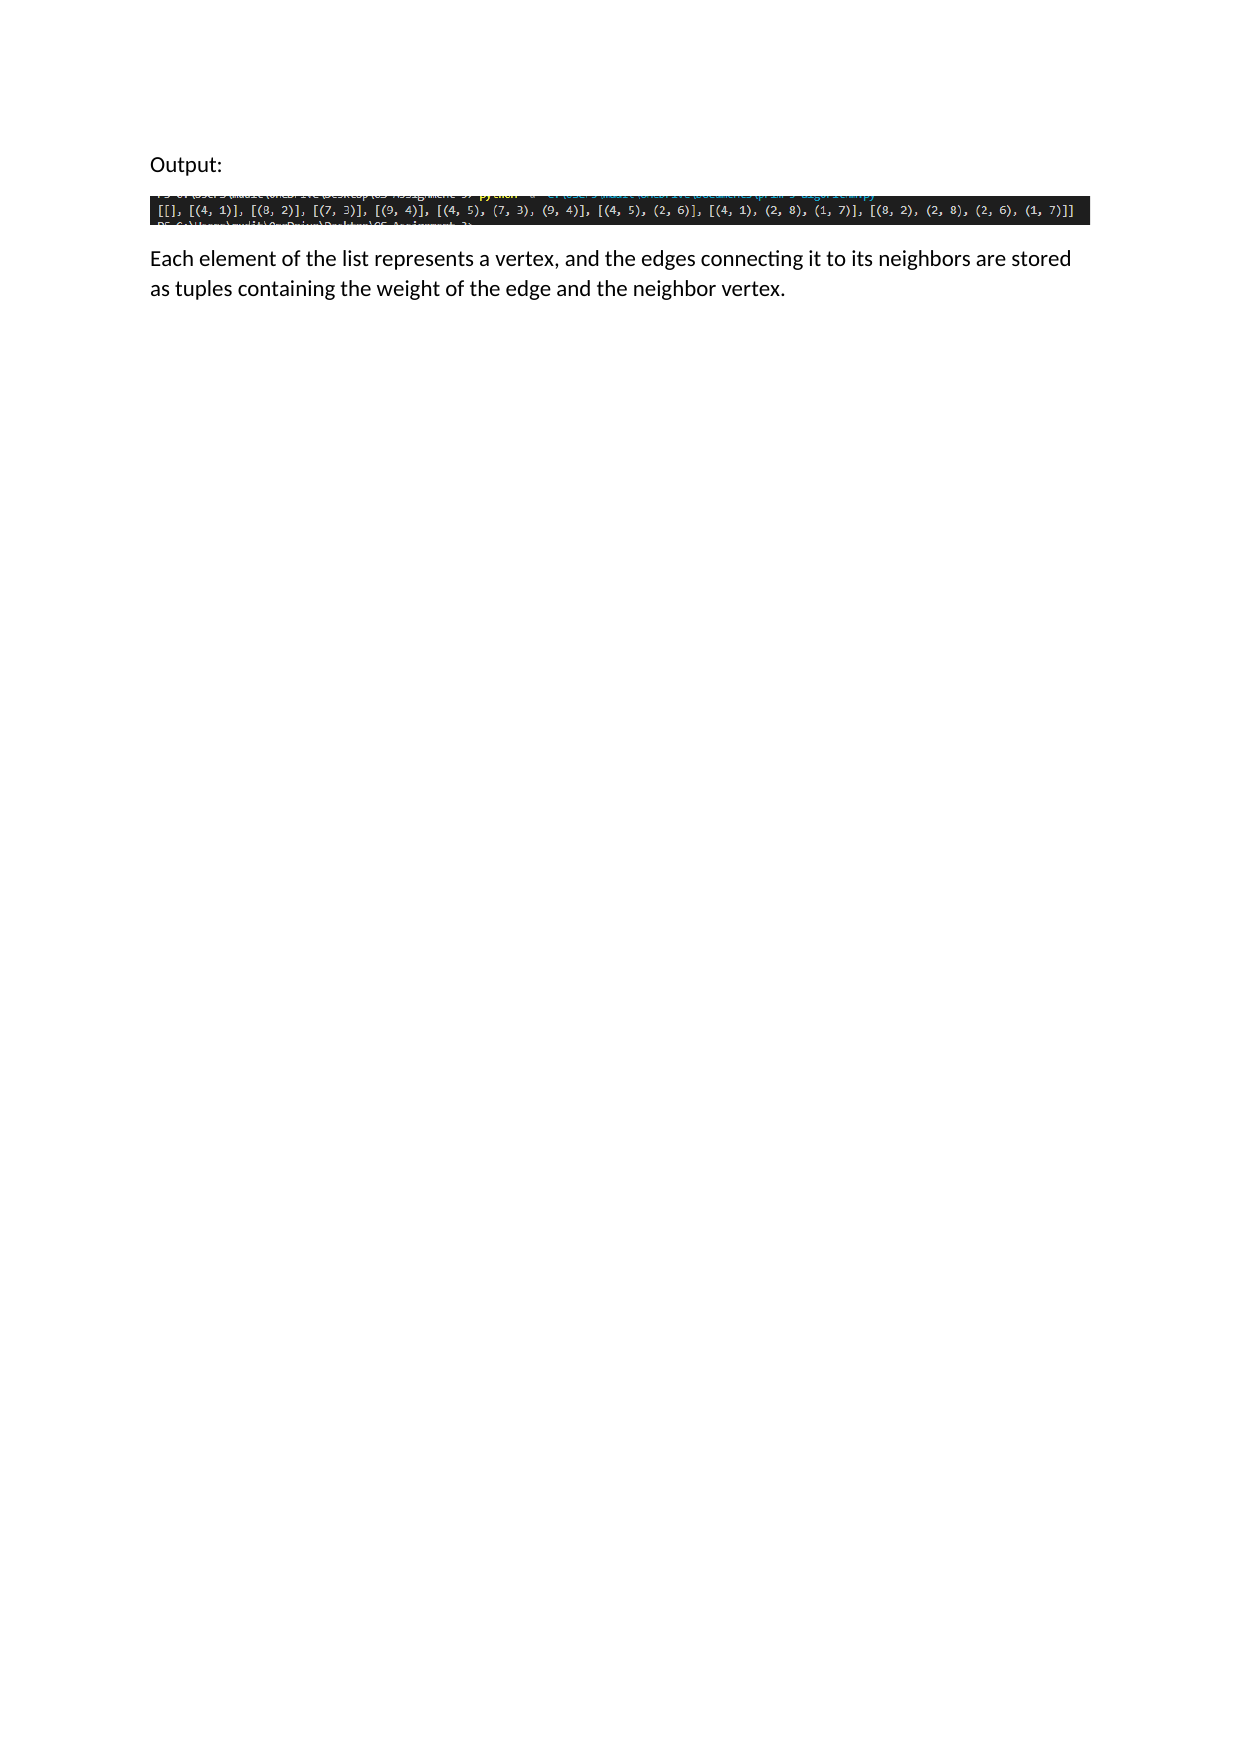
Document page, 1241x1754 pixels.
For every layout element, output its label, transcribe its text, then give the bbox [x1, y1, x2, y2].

text Output: [150, 150, 1090, 178]
picture [150, 196, 1091, 225]
text Each element of the list represents a vertex, and the edges connecting it to its neighbors are stored as tuples containing the weight of the edge and the neighbor vertex. [150, 244, 1090, 302]
